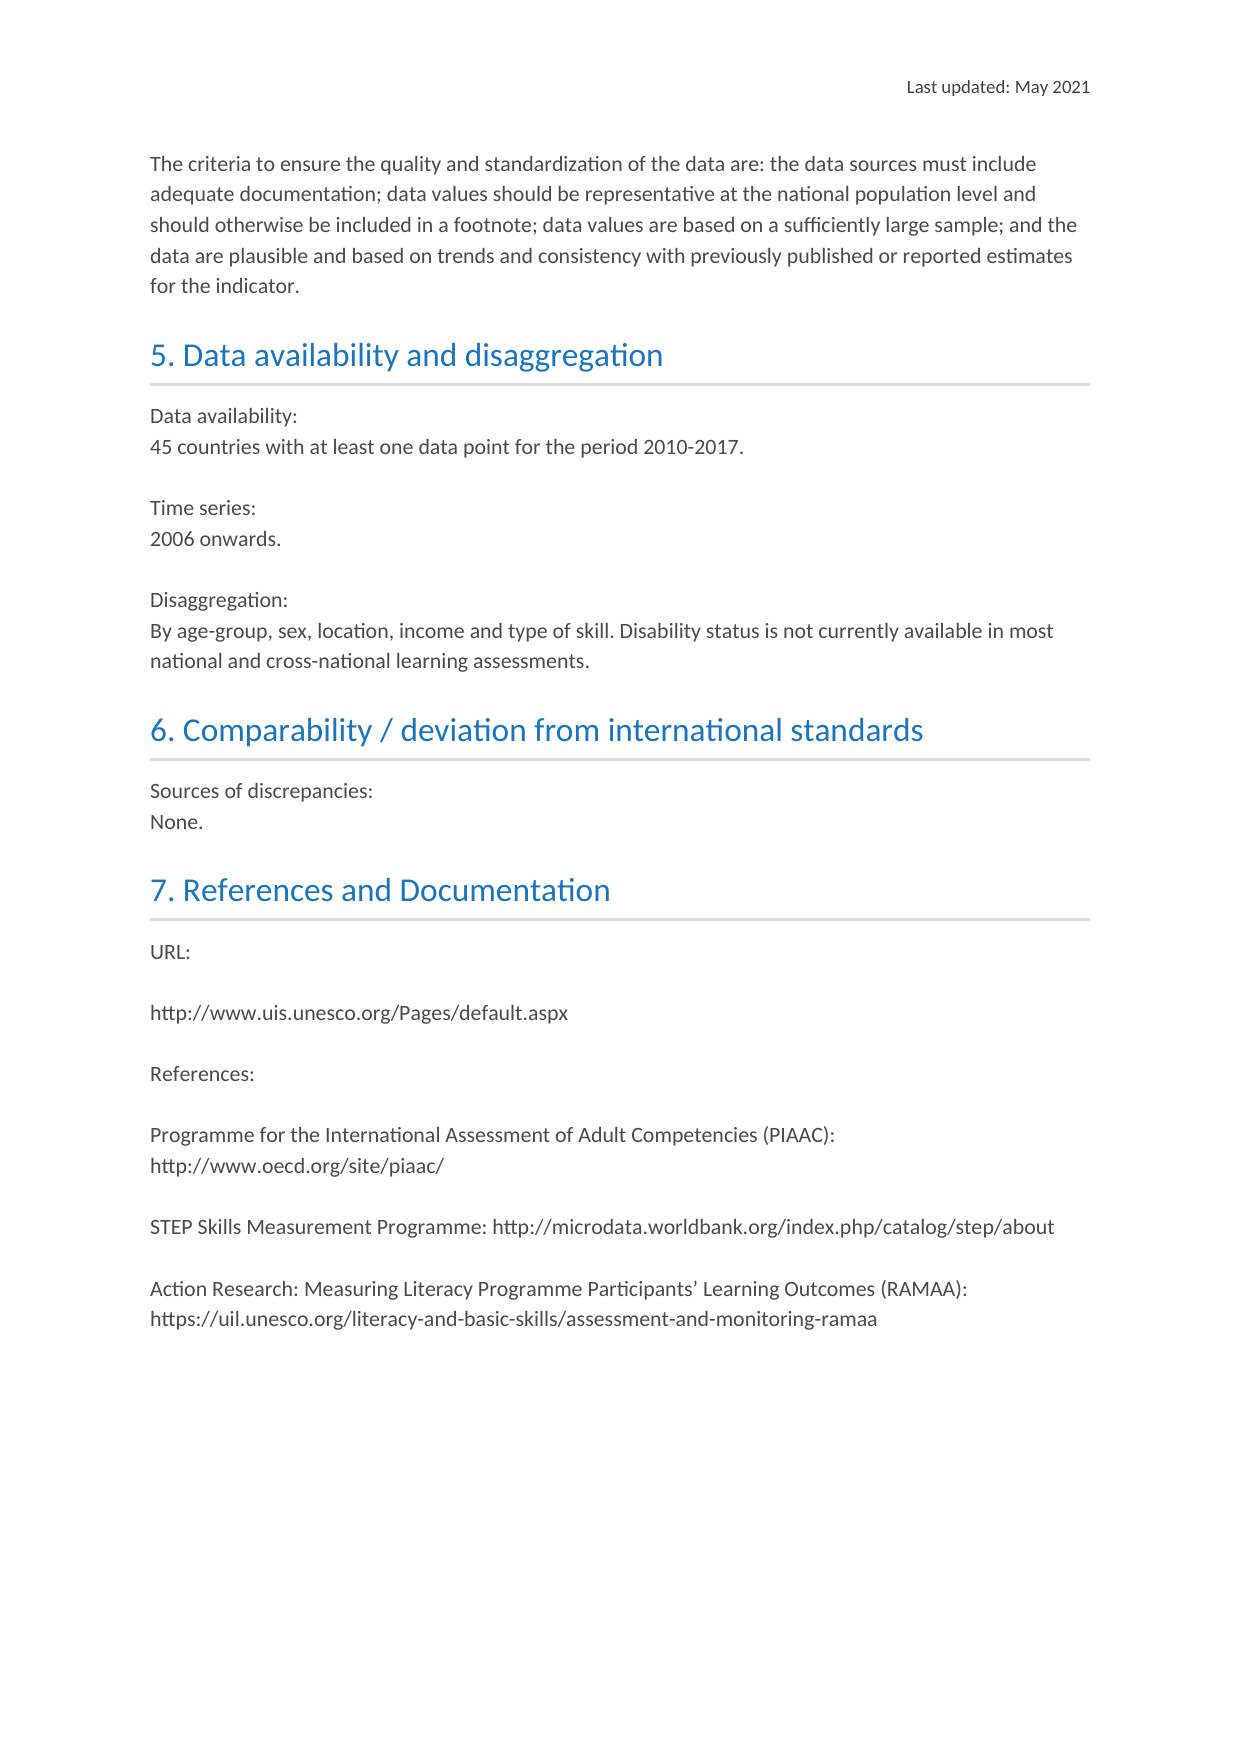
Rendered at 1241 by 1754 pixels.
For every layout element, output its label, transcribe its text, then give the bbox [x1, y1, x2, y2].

text http://www.uis.unesco.org/Pages/default.aspx [150, 999, 1090, 1026]
text Sources of discrepancies: [150, 777, 1090, 804]
text Data availability: [150, 402, 1090, 429]
text 45 countries with at least one data point for the period 2010-2017. [150, 433, 1090, 460]
text 6. Comparability / deviation from international standards [150, 709, 1090, 758]
text Disaggregation: [150, 586, 1090, 613]
text https://uil.unesco.org/literacy-and-basic-skills/assessment-and-monitoring-ramaa [150, 1305, 1090, 1332]
text STEP Skills Measurement Programme: http://microdata.worldbank.org/index.php/catalog/step/about [150, 1213, 1090, 1240]
text URL: [150, 938, 1090, 964]
text Action Research: Measuring Literacy Programme Participants’ Learning Outcomes (RAMAA): [150, 1275, 1090, 1301]
text 5. Data availability and disaggregation [150, 334, 1090, 383]
text Programme for the International Assessment of Adult Competencies (PIAAC): [150, 1122, 1090, 1148]
text References: [150, 1060, 1090, 1087]
text 7. References and Documentation [150, 869, 1090, 918]
text By age-group, sex, location, income and type of skill. Disability status is not currently available in most national and cross-national learning assessments. [150, 617, 1090, 674]
text None. [150, 808, 1090, 834]
text Time series: [150, 494, 1090, 521]
text 2006 onwards. [150, 525, 1090, 552]
text http://www.oecd.org/site/piaac/ [150, 1152, 1090, 1179]
text The criteria to ensure the quality and standardization of the data are: the data sources must include adequate documentation; data values should be representative at the national population level and should otherwise be included in a footnote; data values are based on a sufficiently large sample; and the data are plausible and based on trends and consistency with previously published or reported estimates for the indicator. [150, 150, 1090, 299]
